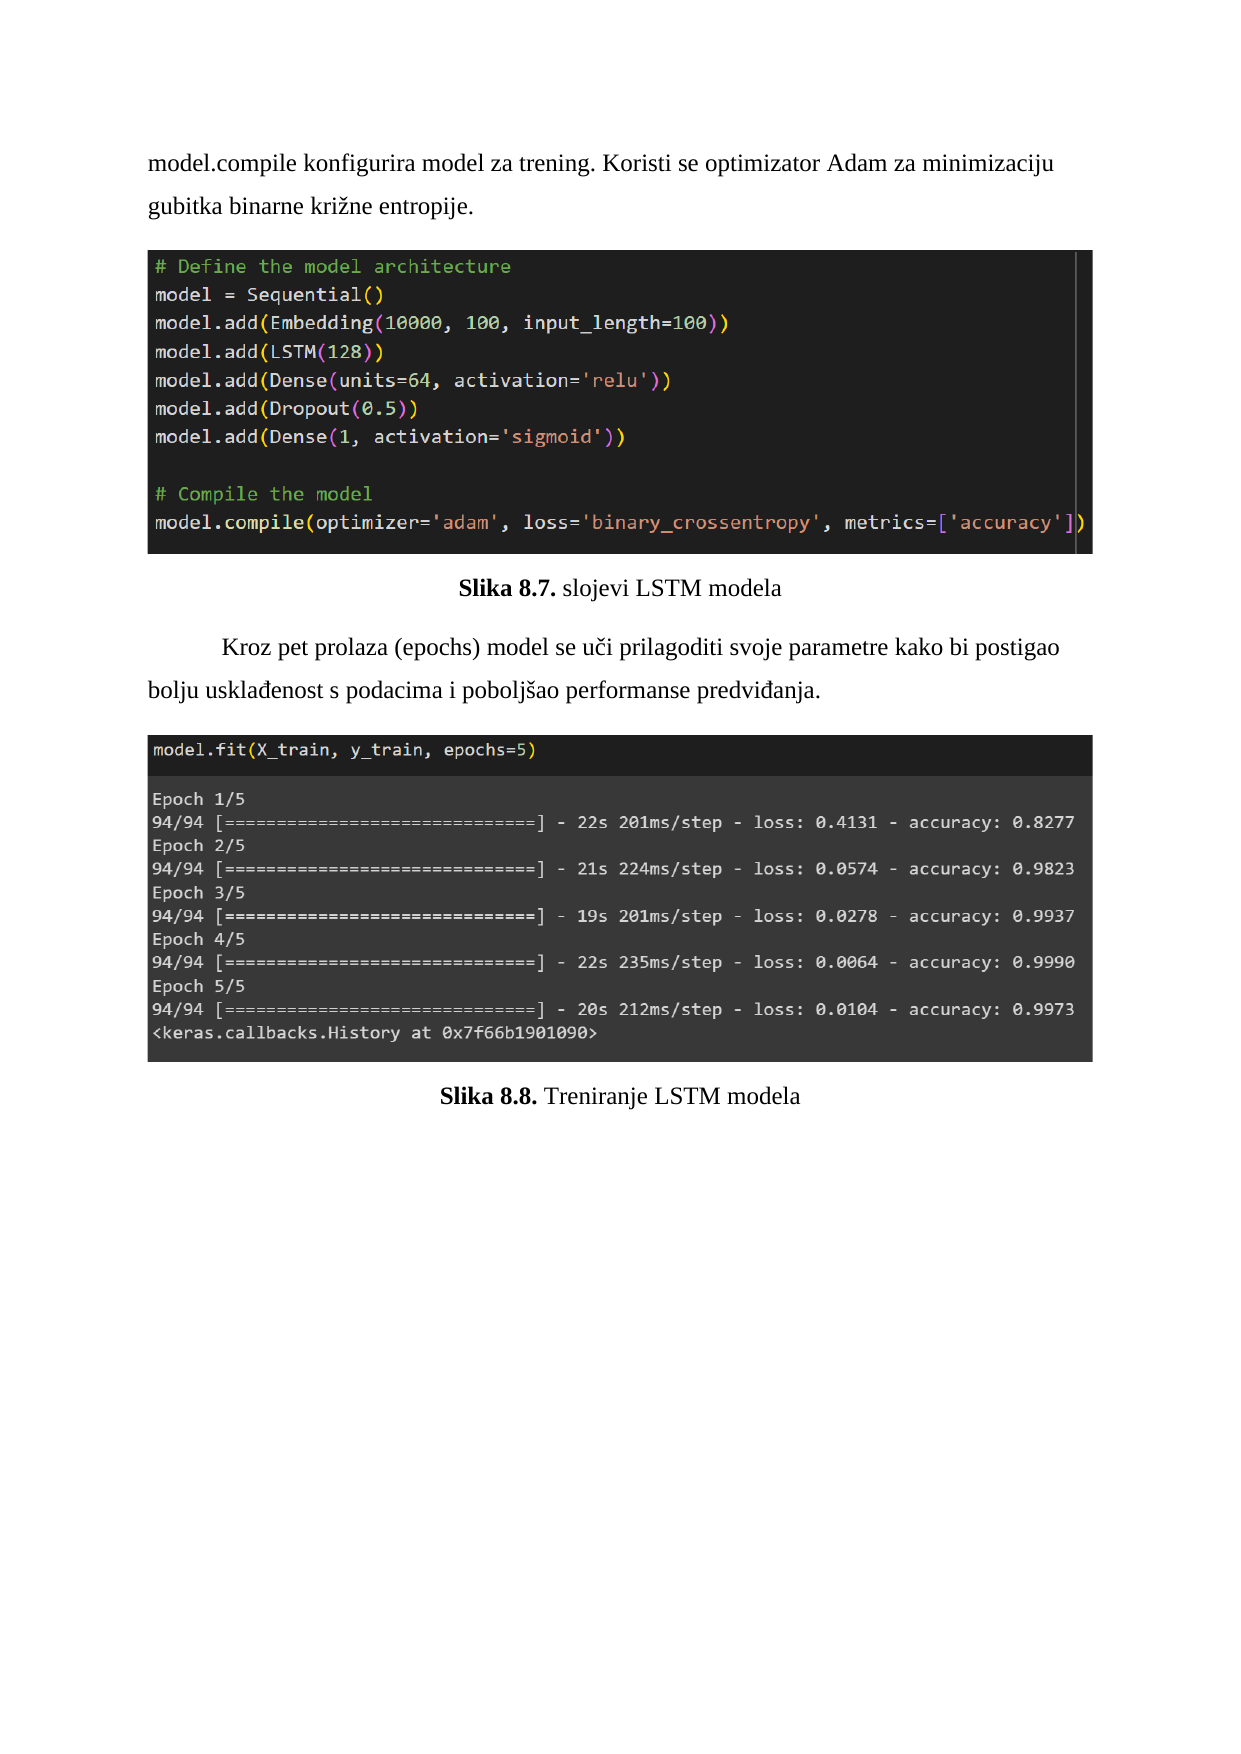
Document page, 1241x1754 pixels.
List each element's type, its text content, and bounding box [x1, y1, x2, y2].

text Slika 8.8. Treniranje LSTM modela [148, 1081, 1093, 1110]
text Slika 8.7. slojevi LSTM modela [148, 573, 1093, 601]
picture [147, 250, 1093, 554]
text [148, 148, 1093, 219]
picture [147, 735, 1093, 1062]
text Kroz pet prolaza (epochs) model se uči prilagoditi svoje parametre kako bi postigao bolju usklađenost s podacima i poboljšao performanse predviđanja. [148, 632, 1093, 704]
